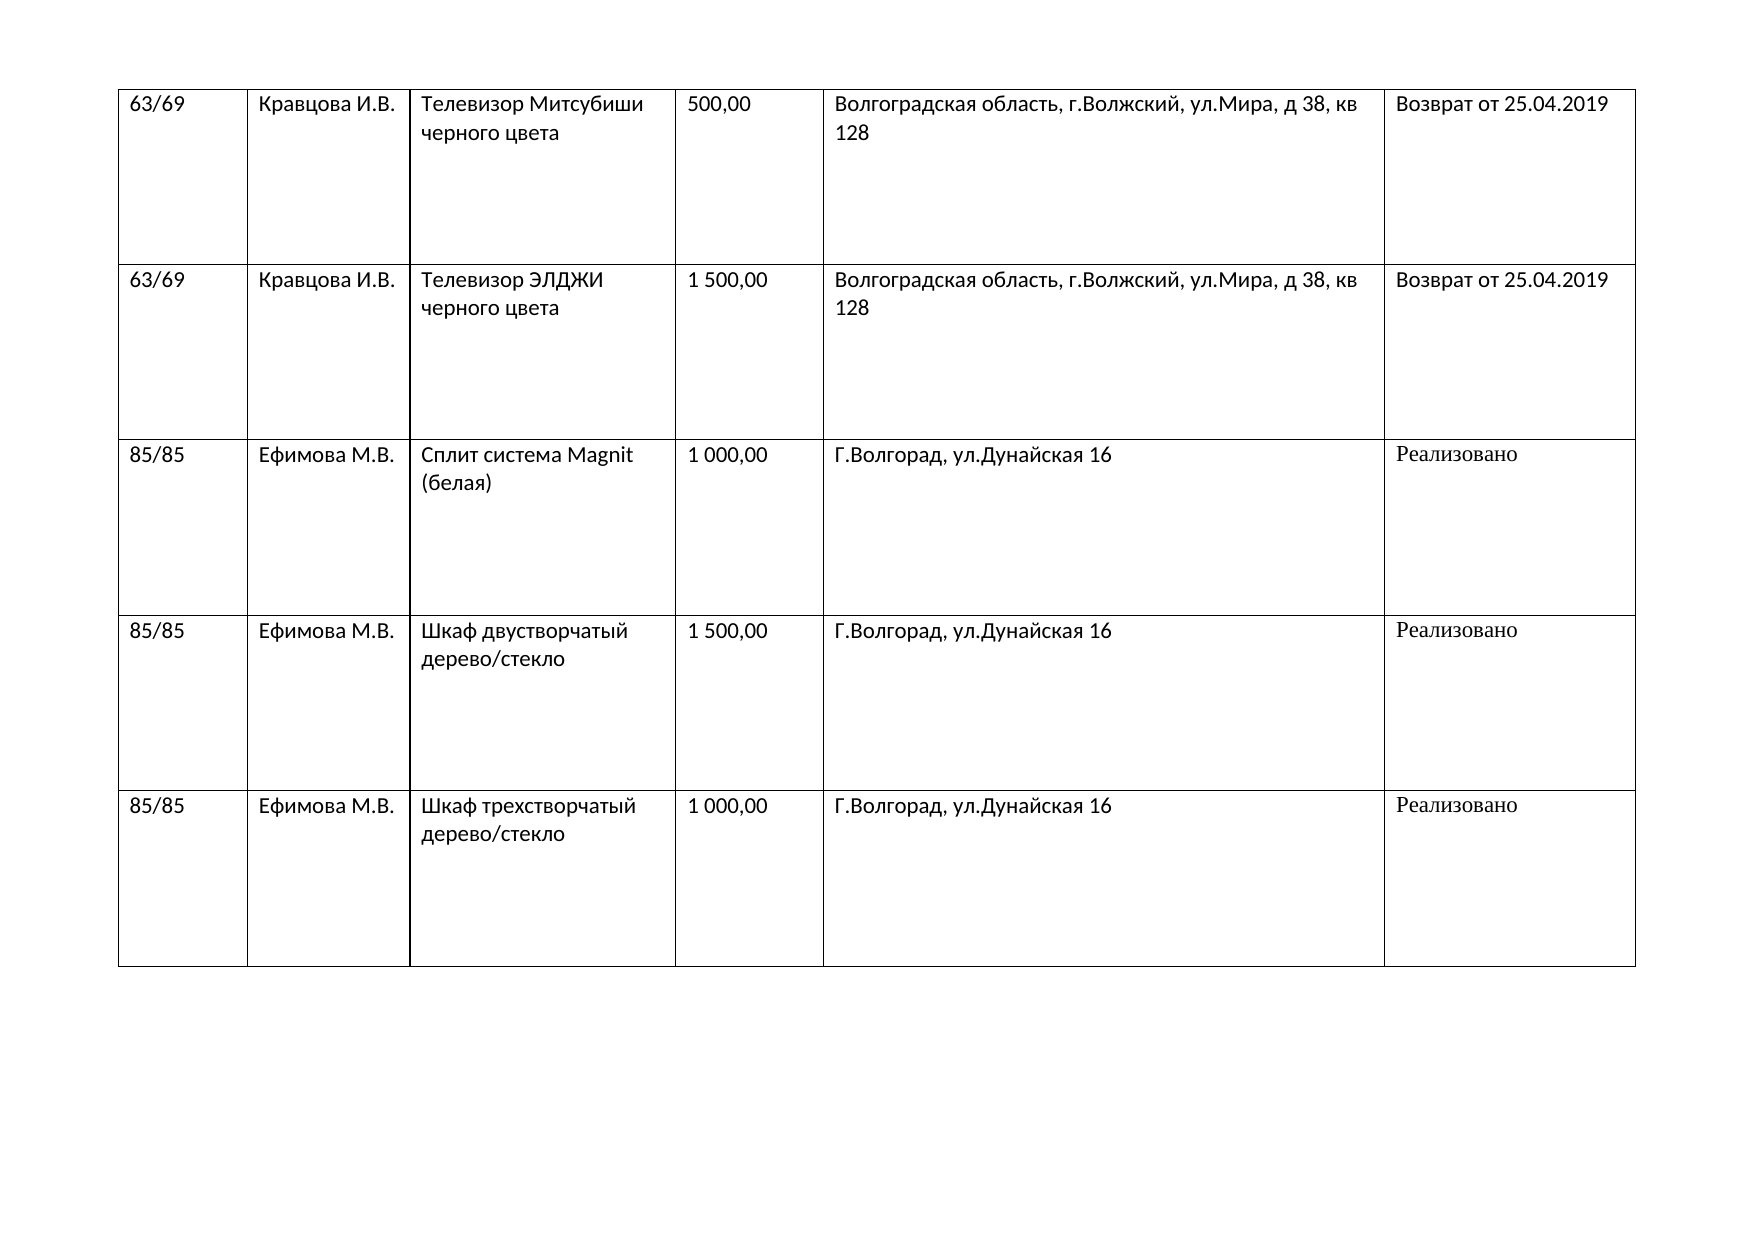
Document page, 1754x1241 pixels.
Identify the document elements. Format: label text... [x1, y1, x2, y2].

table_cell Г.Волгорад, ул.Дунайская 16 [824, 440, 1384, 615]
table_cell 63/69 [119, 90, 247, 264]
table_cell 1 500,00 [676, 616, 823, 790]
table_cell Ефимова М.В. [248, 440, 409, 615]
table_cell Волгоградская область, г.Волжский, ул.Мира, д 38, кв 128 [824, 90, 1384, 264]
table_cell 85/85 [119, 440, 247, 615]
table_cell 1 000,00 [676, 791, 823, 966]
table_cell Сплит система Magnit (белая) [411, 440, 675, 615]
table_cell 1 000,00 [676, 440, 823, 615]
table_cell Кравцова И.В. [248, 265, 409, 439]
table_cell Г.Волгорад, ул.Дунайская 16 [824, 616, 1384, 790]
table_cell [1385, 90, 1635, 264]
table_cell Телевизор Митсубиши черного цвета [411, 90, 675, 264]
table_cell 500,00 [676, 90, 823, 264]
table_cell Шкаф двустворчатый дерево/стекло [411, 616, 675, 790]
table_cell Ефимова М.В. [248, 616, 409, 790]
table_cell 63/69 [119, 265, 247, 439]
table_cell Шкаф трехстворчатый дерево/стекло [411, 791, 675, 966]
table_cell Кравцова И.В. [248, 90, 409, 264]
table_cell Волгоградская область, г.Волжский, ул.Мира, д 38, кв 128 [824, 265, 1384, 439]
table_cell 85/85 [119, 791, 247, 966]
table_cell Реализовано [1385, 440, 1635, 615]
table_cell Ефимова М.В. [248, 791, 409, 966]
table_cell 1 500,00 [676, 265, 823, 439]
table_cell Возврат от 25.04.2019 [1385, 265, 1635, 439]
table_cell 85/85 [119, 616, 247, 790]
table_cell Реализовано [1385, 616, 1635, 790]
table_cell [824, 791, 1384, 966]
table_cell Телевизор ЭЛДЖИ черного цвета [411, 265, 675, 439]
table_cell Реализовано [1385, 791, 1635, 966]
